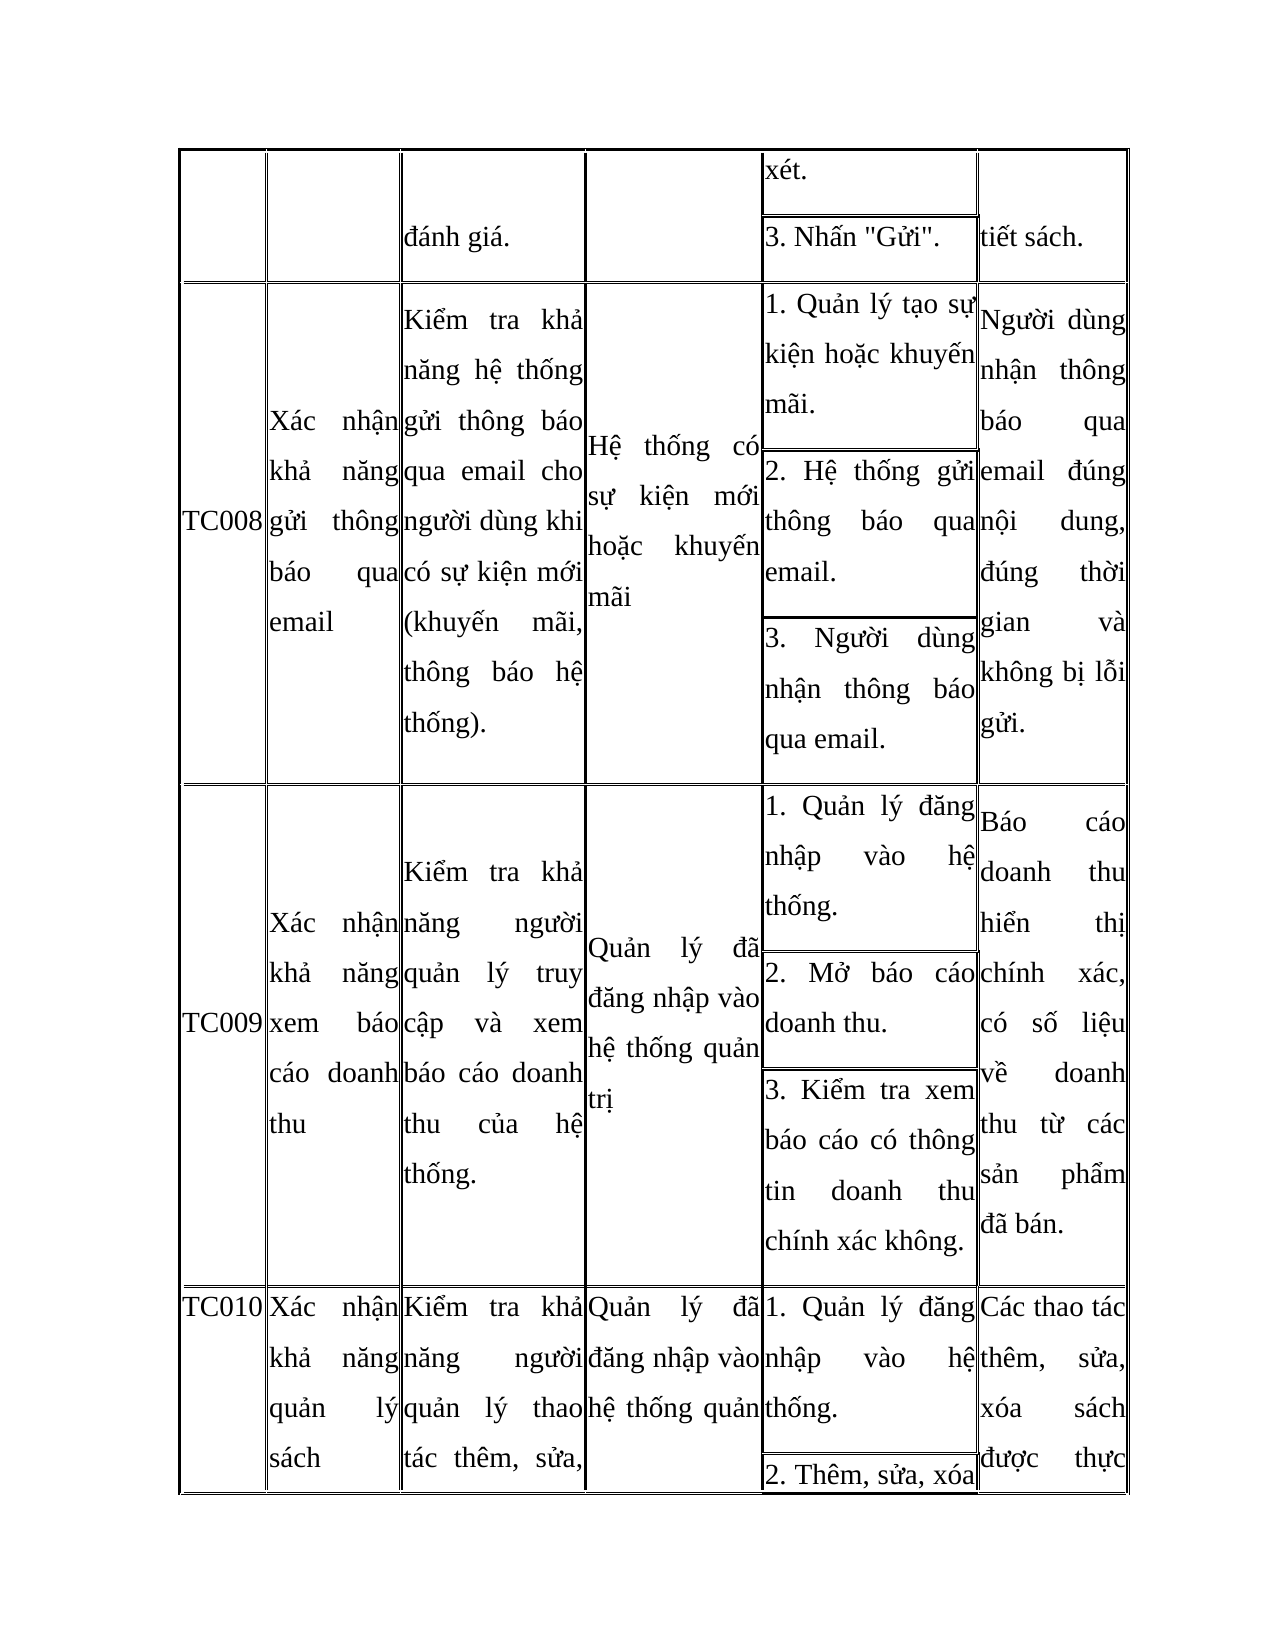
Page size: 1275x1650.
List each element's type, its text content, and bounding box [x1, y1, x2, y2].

table_cell Kiểm tra khả năng người quản lý truy cập và xem báo cáo doanh thu của hệ thống. [403, 786, 584, 1285]
table_cell 2. Mở báo cáo doanh thu. [764, 953, 976, 1067]
table_cell 2. Hệ thống gửi thông báo qua email. [764, 452, 976, 616]
table_cell 1. Quản lý đăng nhập vào hệ thống. [764, 786, 976, 950]
table_cell Người dùng nhận thông báo qua email đúng nội dung, đúng thời gian và không bị lỗi gửi. [979, 281, 1127, 783]
table_cell Xác nhận khả năng quản lý sách (thêm, sửa, xóa) [267, 1285, 401, 1492]
table_cell 1. Quản lý đăng nhập vào hệ thống. [764, 1288, 976, 1452]
table_cell Xác nhận khả năng gửi thông báo qua email [268, 284, 399, 783]
table_cell Hệ thống có sự kiện mới hoặc khuyến mãi [587, 284, 761, 783]
table_cell Báo cáo doanh thu hiển thị chính xác, có số liệu về doanh thu từ các sản phẩm đã bán. [979, 783, 1127, 1285]
table_cell Các thao tác thêm, sửa, xóa sách được thực hiện thành công và hệ thống phản ánh đúng sự thay đổi. [978, 1285, 1126, 1492]
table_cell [762, 1455, 978, 1492]
table_cell TC010 [181, 1285, 267, 1492]
table_cell 3. Nhấn "Gửi". [764, 218, 976, 281]
table_cell Kiểm tra khả năng người quản lý thao tác thêm, sửa, xóa sách trong hệ thống quản lý sách. [401, 1288, 585, 1492]
table_cell TC008 [181, 281, 265, 783]
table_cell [762, 150, 978, 214]
table_cell 3. Người dùng nhận thông báo qua email. [764, 619, 976, 783]
table_cell Kiểm tra khả năng hệ thống gửi thông báo qua email cho người dùng khi có sự kiện mới (khuyến mãi, thông báo hệ thống). [403, 284, 584, 783]
table_cell Quản lý đã đăng nhập vào hệ thống quản trị [587, 786, 761, 1285]
table_cell Xác nhận khả năng xem báo cáo doanh thu [268, 786, 399, 1285]
table_cell 3. Kiểm tra xem báo cáo có thông tin doanh thu chính xác không. [764, 1071, 976, 1285]
table_cell Quản lý đã đăng nhập vào hệ thống quản trị [585, 1288, 762, 1492]
table_cell 1. Quản lý tạo sự kiện hoặc khuyến mãi. [764, 284, 976, 448]
table_cell TC009 [181, 783, 265, 1285]
